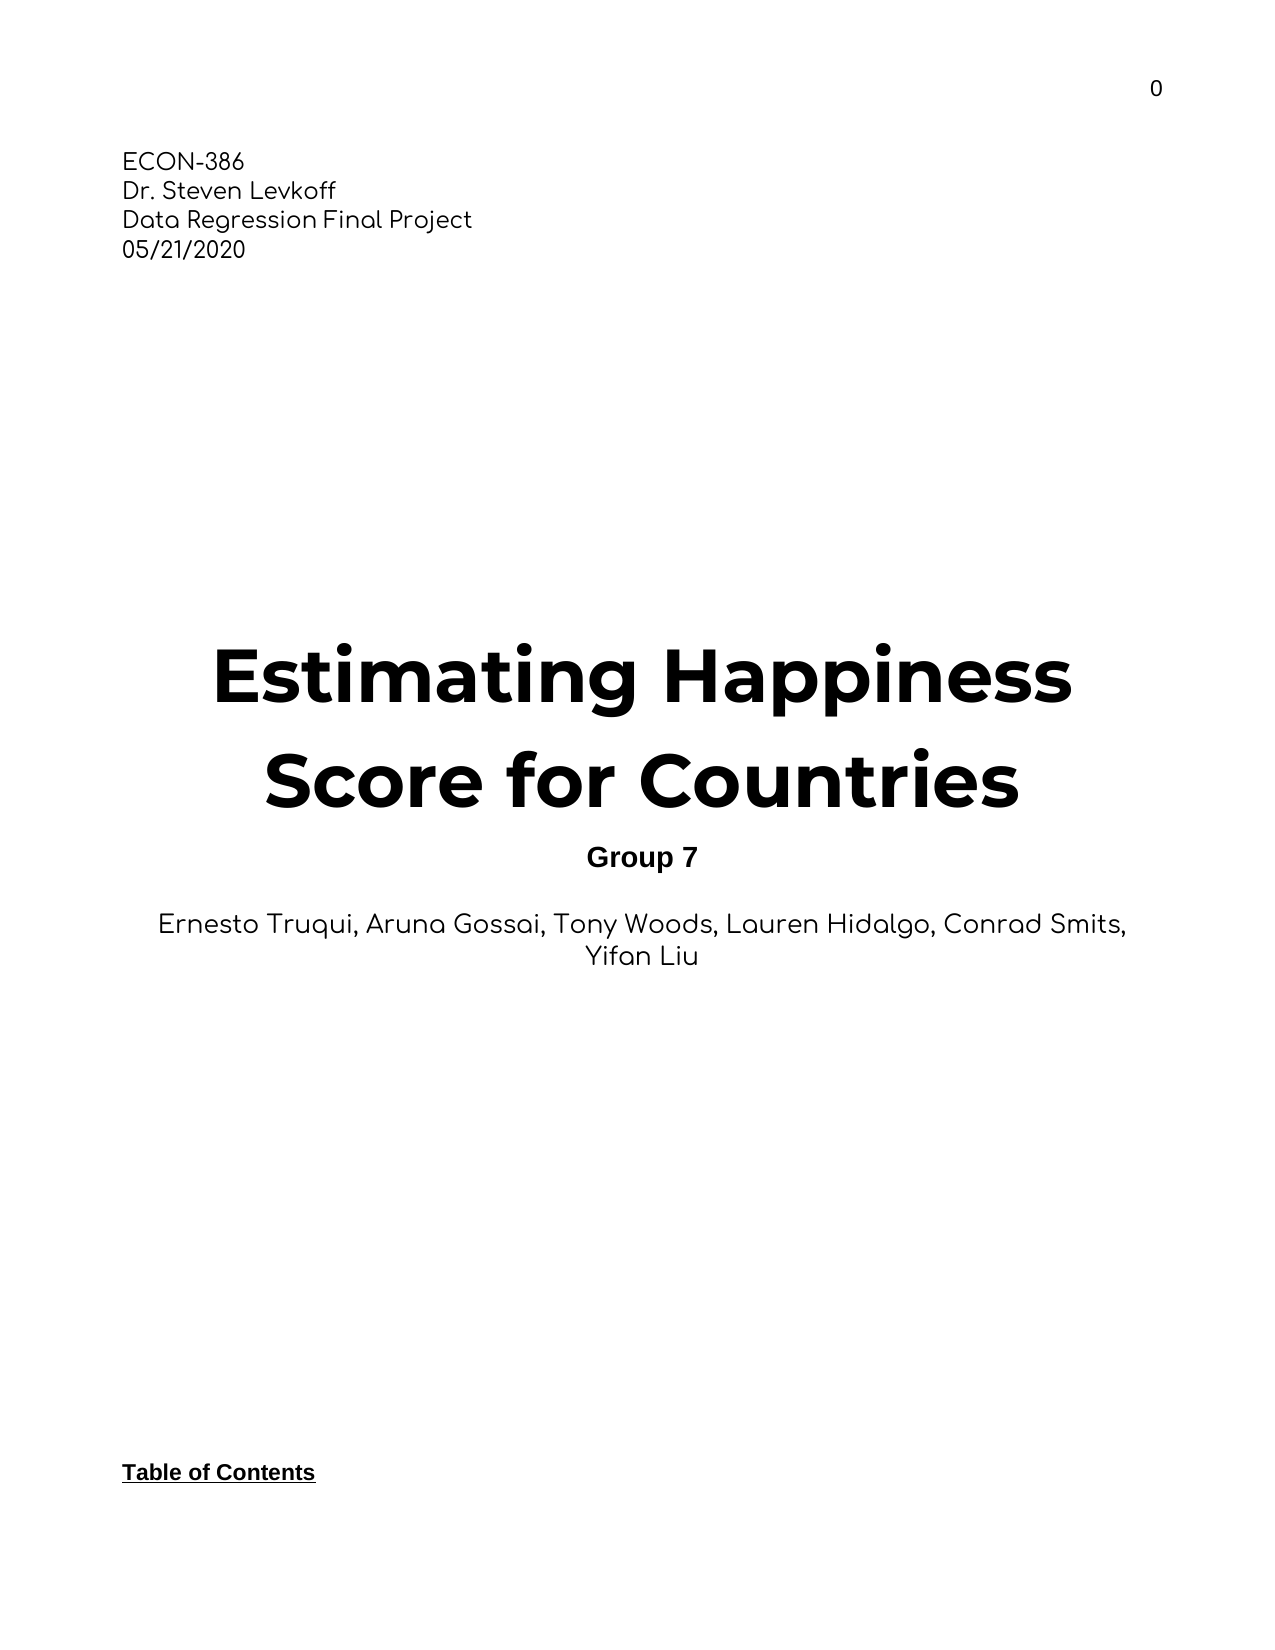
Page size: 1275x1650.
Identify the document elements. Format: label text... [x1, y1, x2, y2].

text Data Regression Final Project [122, 208, 1162, 234]
text Table of Contents [122, 1459, 1162, 1485]
text Dr. Steven Levkoff [122, 179, 1162, 205]
text Estimating Happiness Score for Countries [122, 629, 1162, 826]
text ECON-386 [122, 150, 1162, 176]
text Group 7 [122, 840, 1162, 873]
text 05/21/2020 [122, 238, 1162, 263]
text Ernesto Truqui, Aruna Gossai, Tony Woods, Lauren Hidalgo, Conrad Smits, Yifan Liu [122, 911, 1162, 971]
